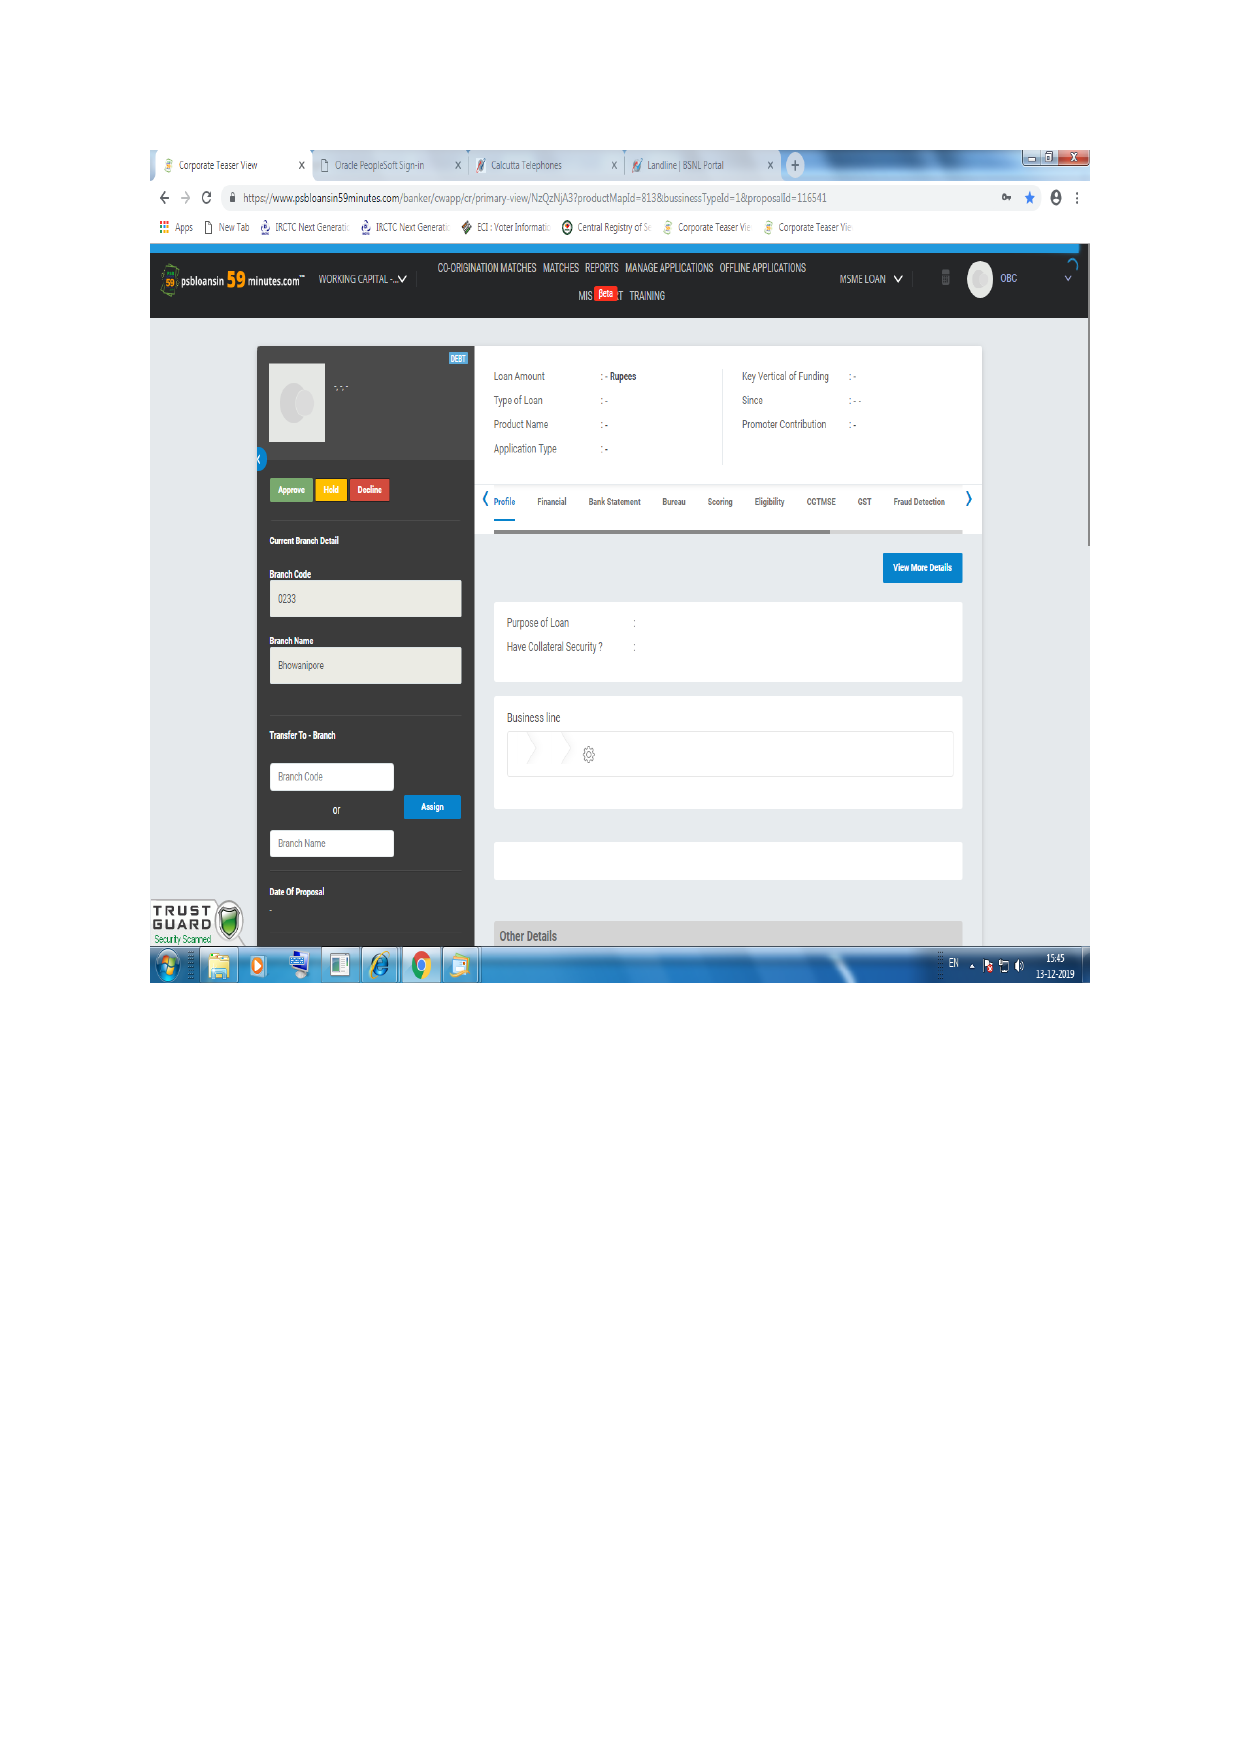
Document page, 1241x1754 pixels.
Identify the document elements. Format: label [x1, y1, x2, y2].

picture [150, 150, 1090, 983]
